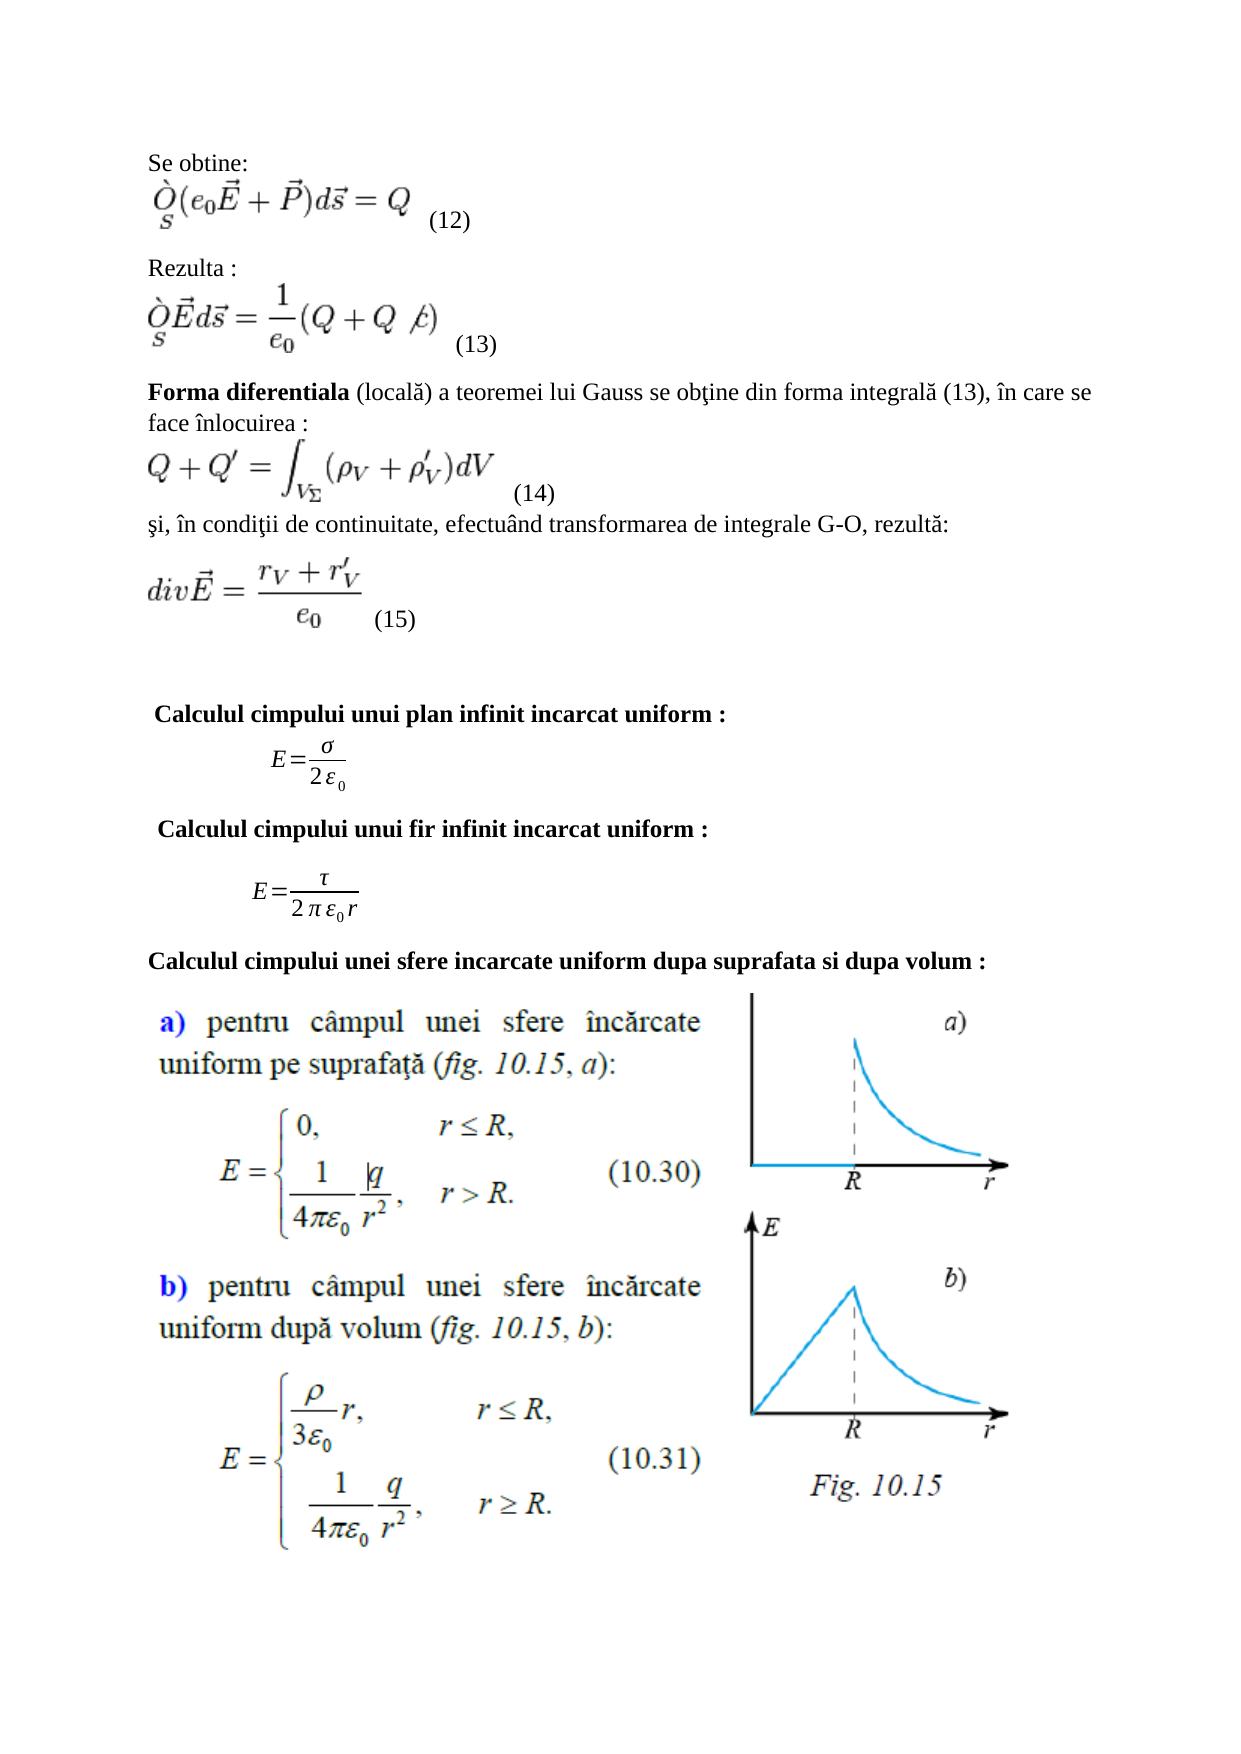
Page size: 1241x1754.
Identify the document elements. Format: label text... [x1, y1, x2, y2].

text (15) [148, 557, 1093, 633]
text Calculul cimpului unui plan infinit incarcat uniform : [148, 699, 1093, 794]
text Forma diferentiala (locală) a teoremei lui Gauss se obţine din forma integrală (13), în care se face înlocuirea : (14) şi, în condiţii de continuitate, efectuând transformarea de integrale G-O, rezultă: [148, 377, 1093, 538]
text Calculul cimpului unei sfere incarcate uniform dupa suprafata si dupa volum : [148, 946, 1093, 975]
picture [147, 283, 437, 353]
picture [147, 557, 362, 628]
picture [147, 439, 495, 502]
text Rezulta : (13) [148, 253, 1093, 358]
picture [147, 993, 1031, 1565]
picture [153, 178, 411, 229]
text Se obtine: (12) [148, 148, 1093, 234]
text Calculul cimpului unui fir infinit incarcat uniform : [148, 814, 1093, 843]
